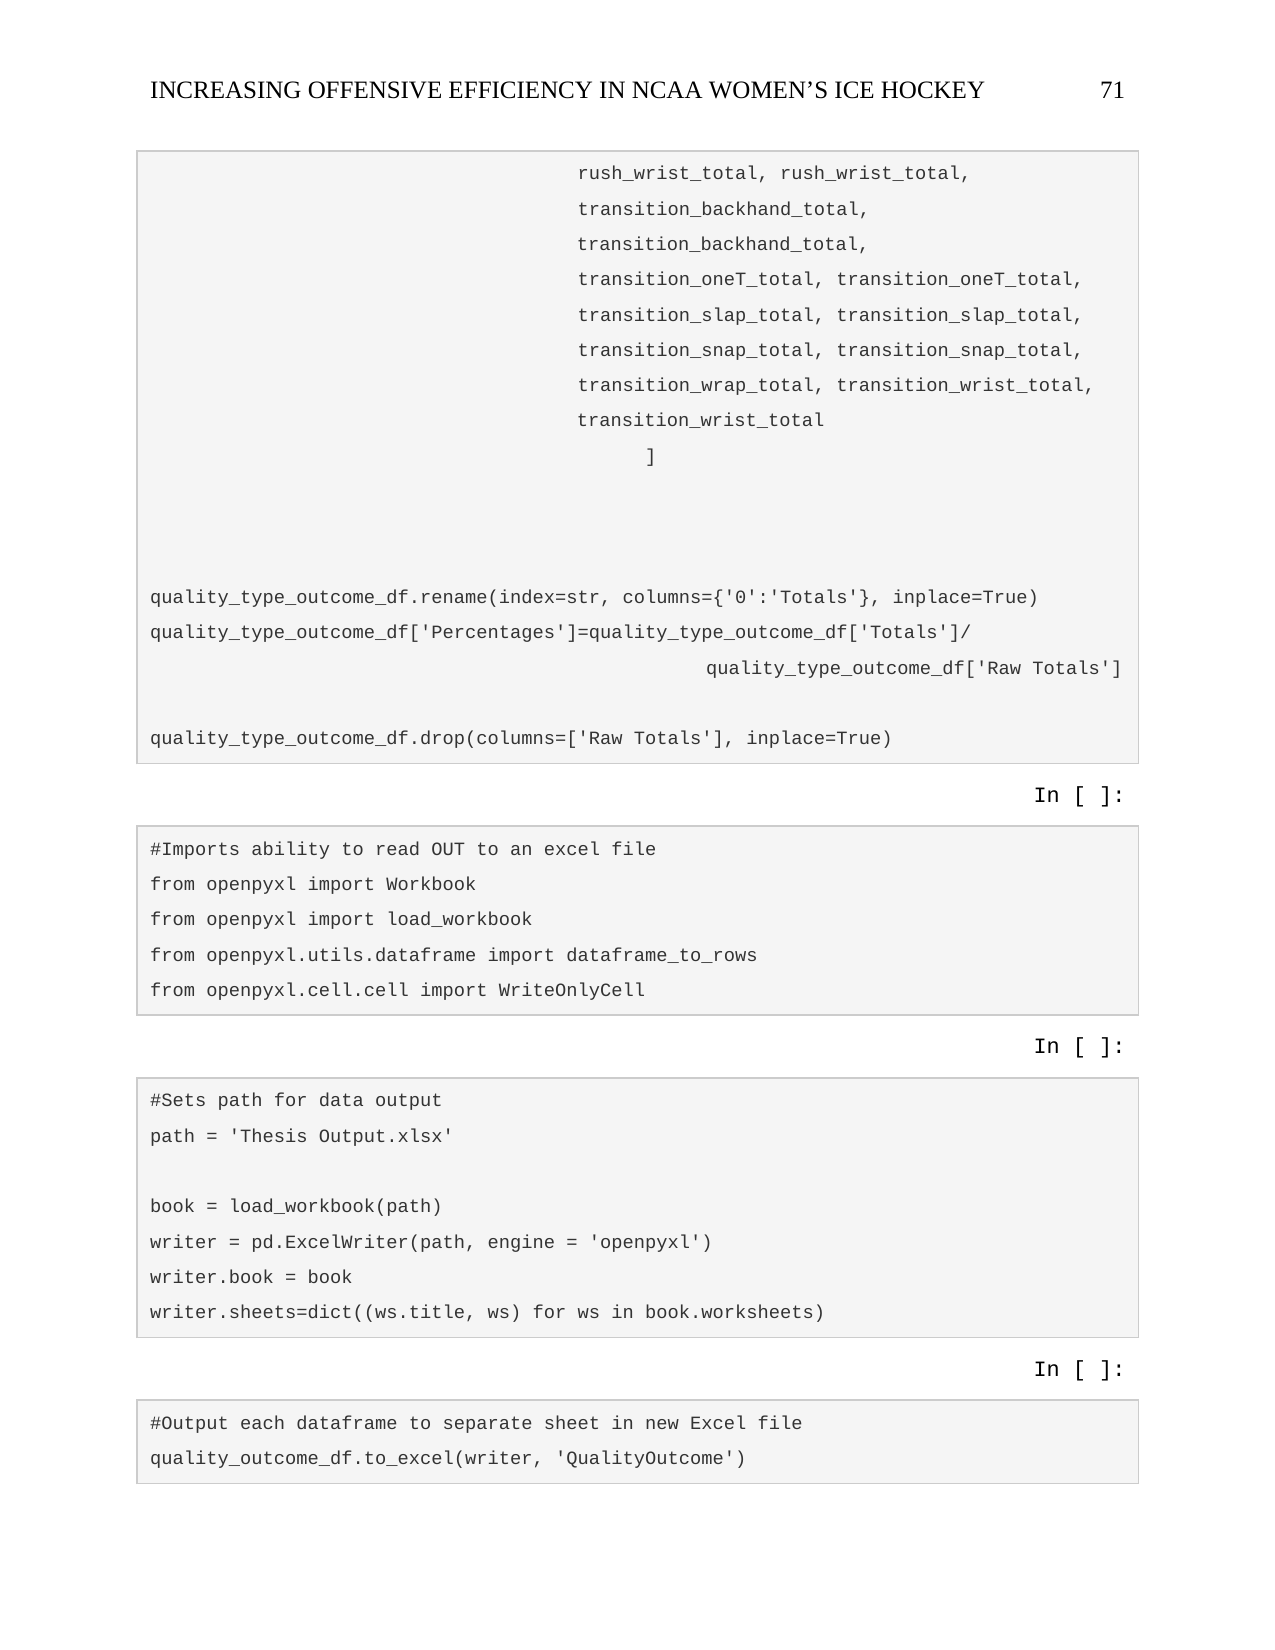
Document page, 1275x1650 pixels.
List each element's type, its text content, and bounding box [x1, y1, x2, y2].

text quality_type_outcome_df['Percentages']=quality_type_outcome_df['Totals']/ [138, 609, 1138, 644]
text from openpyxl.utils.dataframe import dataframe_to_rows [138, 931, 1138, 967]
text ] [138, 432, 1138, 468]
text transition_snap_total, transition_snap_total, [138, 327, 1138, 362]
text transition_backhand_total, [138, 221, 1138, 256]
text quality_type_outcome_df.drop(columns=['Raw Totals'], inplace=True) [138, 715, 1138, 763]
text transition_slap_total, transition_slap_total, [138, 291, 1138, 327]
text In [ ]: [150, 1352, 1125, 1383]
text quality_outcome_df.to_excel(writer, 'QualityOutcome') [138, 1435, 1138, 1483]
text #Output each dataframe to separate sheet in new Excel file [138, 1401, 1138, 1435]
text quality_type_outcome_df['Raw Totals'] [138, 644, 1138, 680]
text writer = pd.ExcelWriter(path, engine = 'openpyxl') [138, 1218, 1138, 1254]
text path = 'Thesis Output.xlsx' [138, 1112, 1138, 1148]
text transition_wrap_total, transition_wrist_total, [138, 362, 1138, 397]
text transition_oneT_total, transition_oneT_total, [138, 256, 1138, 291]
text writer.sheets=dict((ws.title, ws) for ws in book.worksheets) [138, 1289, 1138, 1337]
text transition_backhand_total, [138, 185, 1138, 221]
text transition_wrist_total [138, 397, 1138, 432]
text from openpyxl import Workbook [138, 861, 1138, 896]
text book = load_workbook(path) [138, 1183, 1138, 1218]
text In [ ]: [150, 778, 1125, 809]
text writer.book = book [138, 1254, 1138, 1289]
text from openpyxl import load_workbook [138, 896, 1138, 931]
text #Imports ability to read OUT to an excel file [138, 827, 1138, 861]
text rush_wrist_total, rush_wrist_total, [138, 152, 1138, 185]
text from openpyxl.cell.cell import WriteOnlyCell [138, 967, 1138, 1014]
text #Sets path for data output [138, 1079, 1138, 1112]
text In [ ]: [150, 1030, 1125, 1060]
text quality_type_outcome_df.rename(index=str, columns={'0':'Totals'}, inplace=True) [138, 574, 1138, 609]
